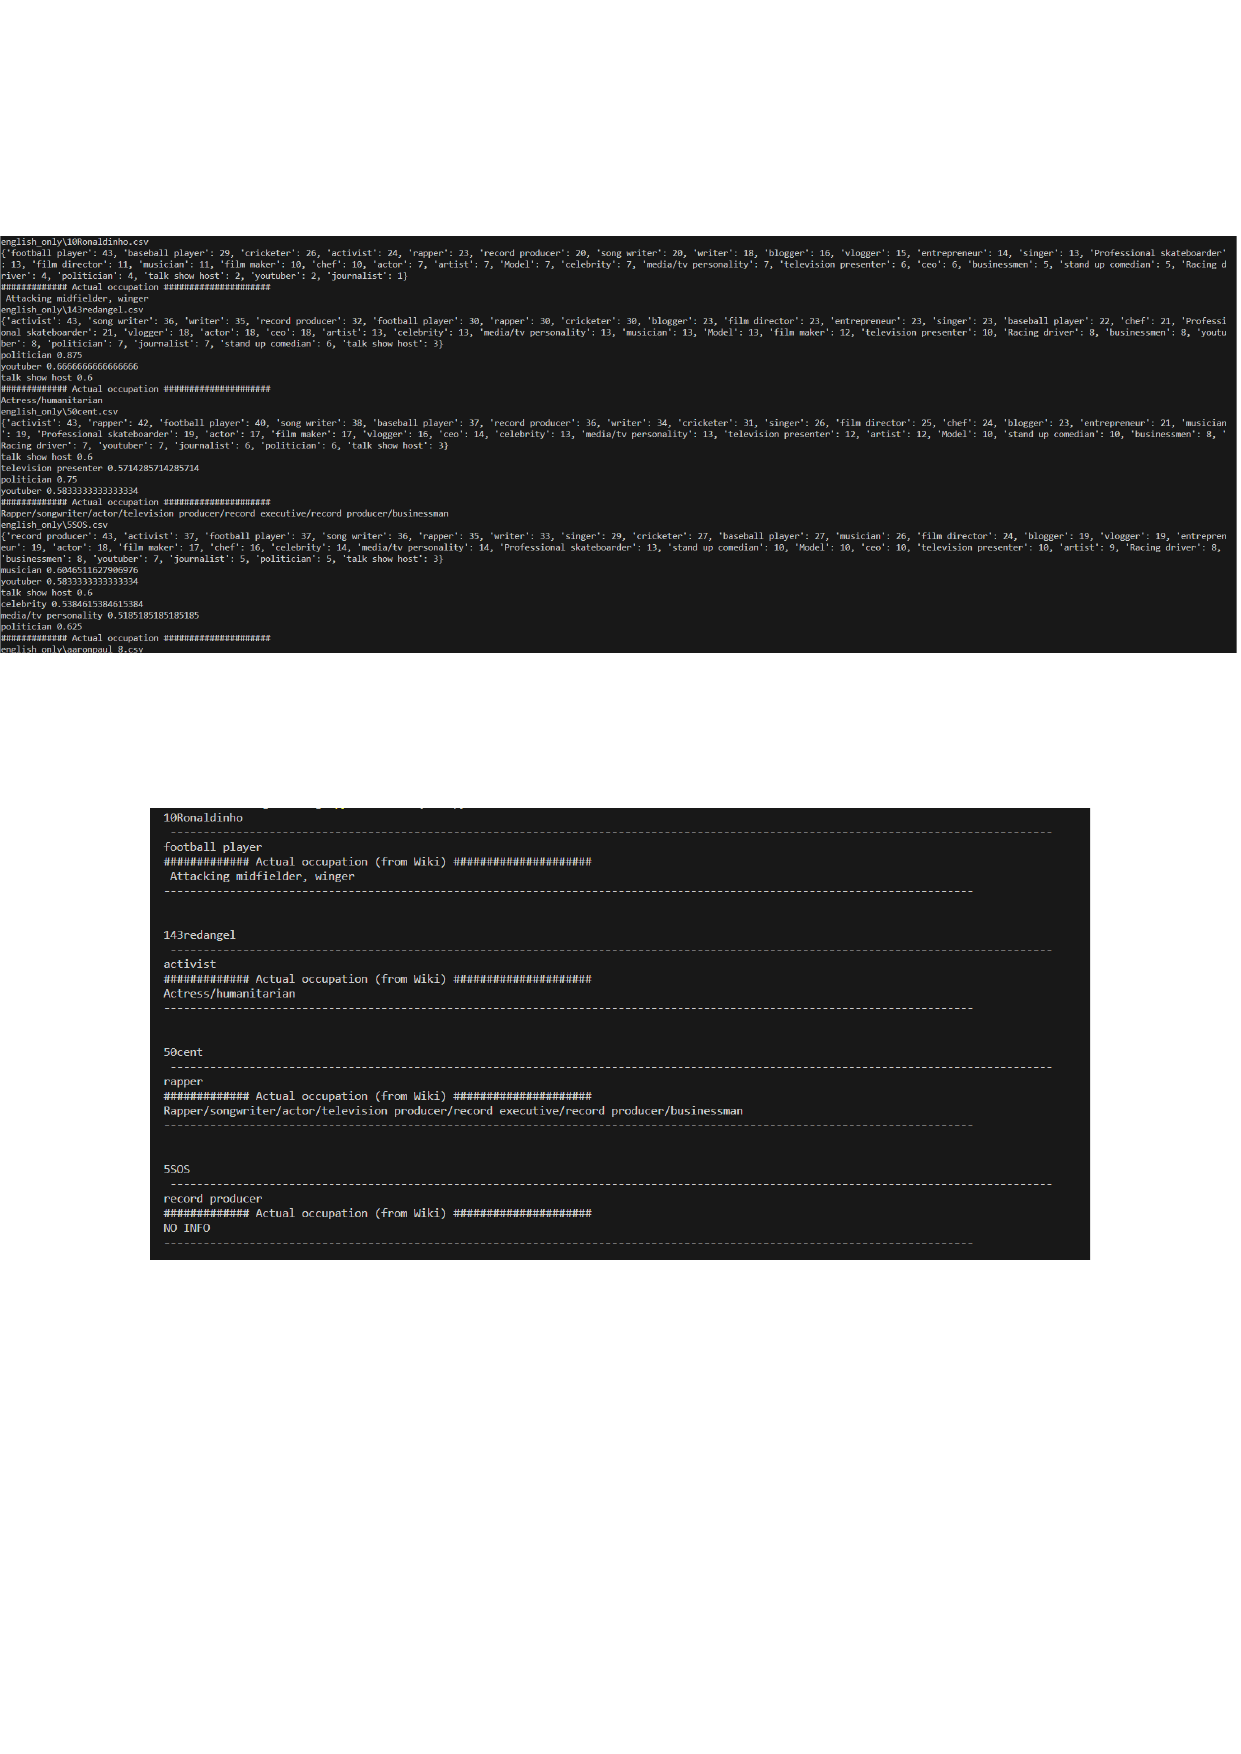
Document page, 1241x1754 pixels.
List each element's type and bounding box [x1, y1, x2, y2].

picture [0, 236, 1236, 653]
picture [150, 808, 1091, 1260]
